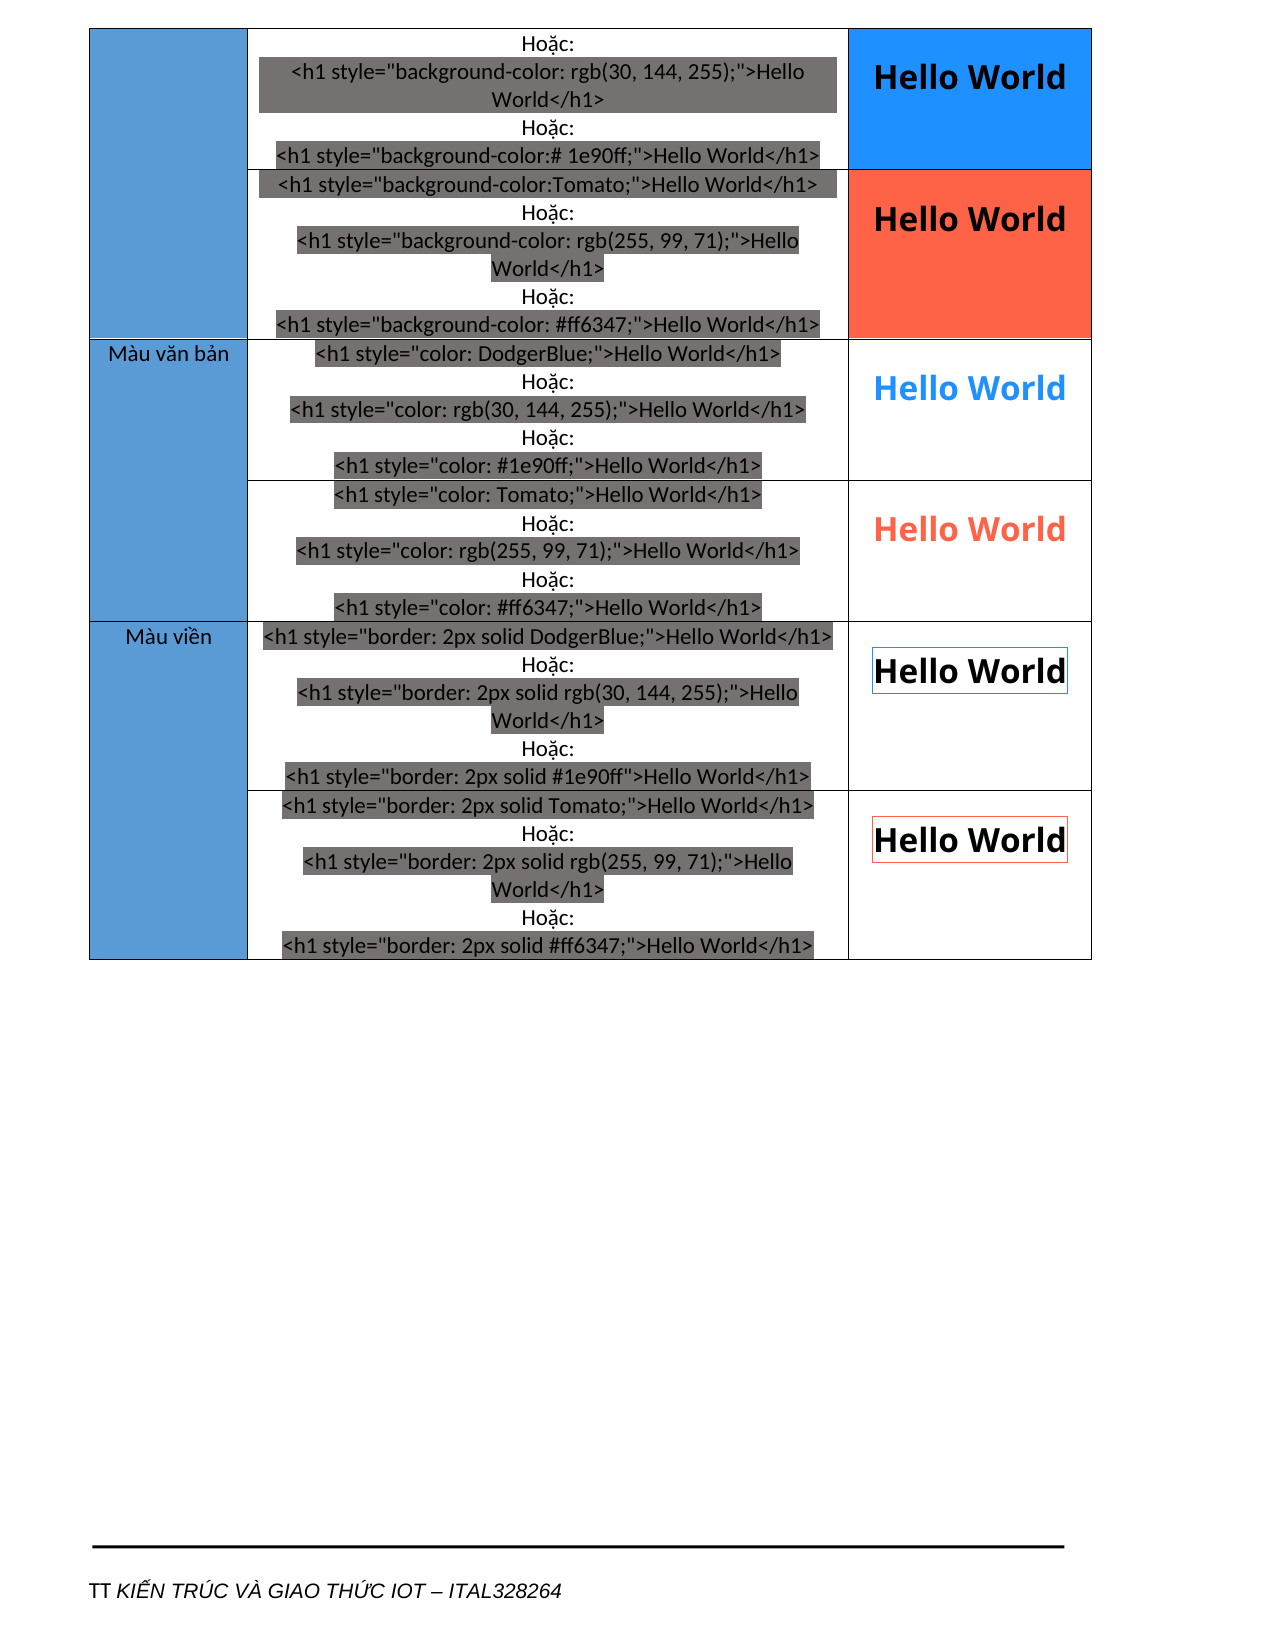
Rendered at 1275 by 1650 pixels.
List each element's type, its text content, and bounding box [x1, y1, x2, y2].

table_cell Hello World [849, 622, 1091, 790]
table_cell <h1 style="border: 2px solid DodgerBlue;">Hello World</h1> Hoặc: <h1 style="border: 2px solid rgb(30, 144, 255);">Hello World</h1> Hoặc: <h1 style="border: 2px solid #1e90ff">Hello World</h1> [248, 622, 848, 790]
table_cell Hello World [849, 481, 1091, 621]
table_cell Màu viền [90, 622, 247, 959]
table_cell <h1 style="border: 2px solid Tomato;">Hello World</h1> Hoặc: <h1 style="border: 2px solid rgb(255, 99, 71);">Hello World</h1> Hoặc: <h1 style="border: 2px solid #ff6347;">Hello World</h1> [248, 791, 848, 959]
table_cell Hello World [849, 791, 1091, 959]
table_cell <h1 style="color: DodgerBlue;">Hello World</h1> Hoặc: <h1 style="color: rgb(30, 144, 255);">Hello World</h1> Hoặc: <h1 style="color: #1e90ff;">Hello World</h1> [248, 340, 848, 479]
table_cell Hello World [849, 170, 1091, 338]
table_cell Hello World [849, 340, 1091, 479]
table_cell <h1 style="background-color:Tomato;">Hello World</h1> Hoặc: <h1 style="background-color: rgb(255, 99, 71);">Hello World</h1> Hoặc: <h1 style="background-color: #ff6347;">Hello World</h1> [248, 170, 848, 338]
table_cell <h1 style="color: Tomato;">Hello World</h1> Hoặc: <h1 style="color: rgb(255, 99, 71);">Hello World</h1> Hoặc: <h1 style="color: #ff6347;">Hello World</h1> [248, 481, 848, 621]
table_header Hello World [849, 29, 1091, 169]
table_header Màu nền [90, 29, 247, 338]
table_cell Màu văn bản [90, 340, 247, 621]
